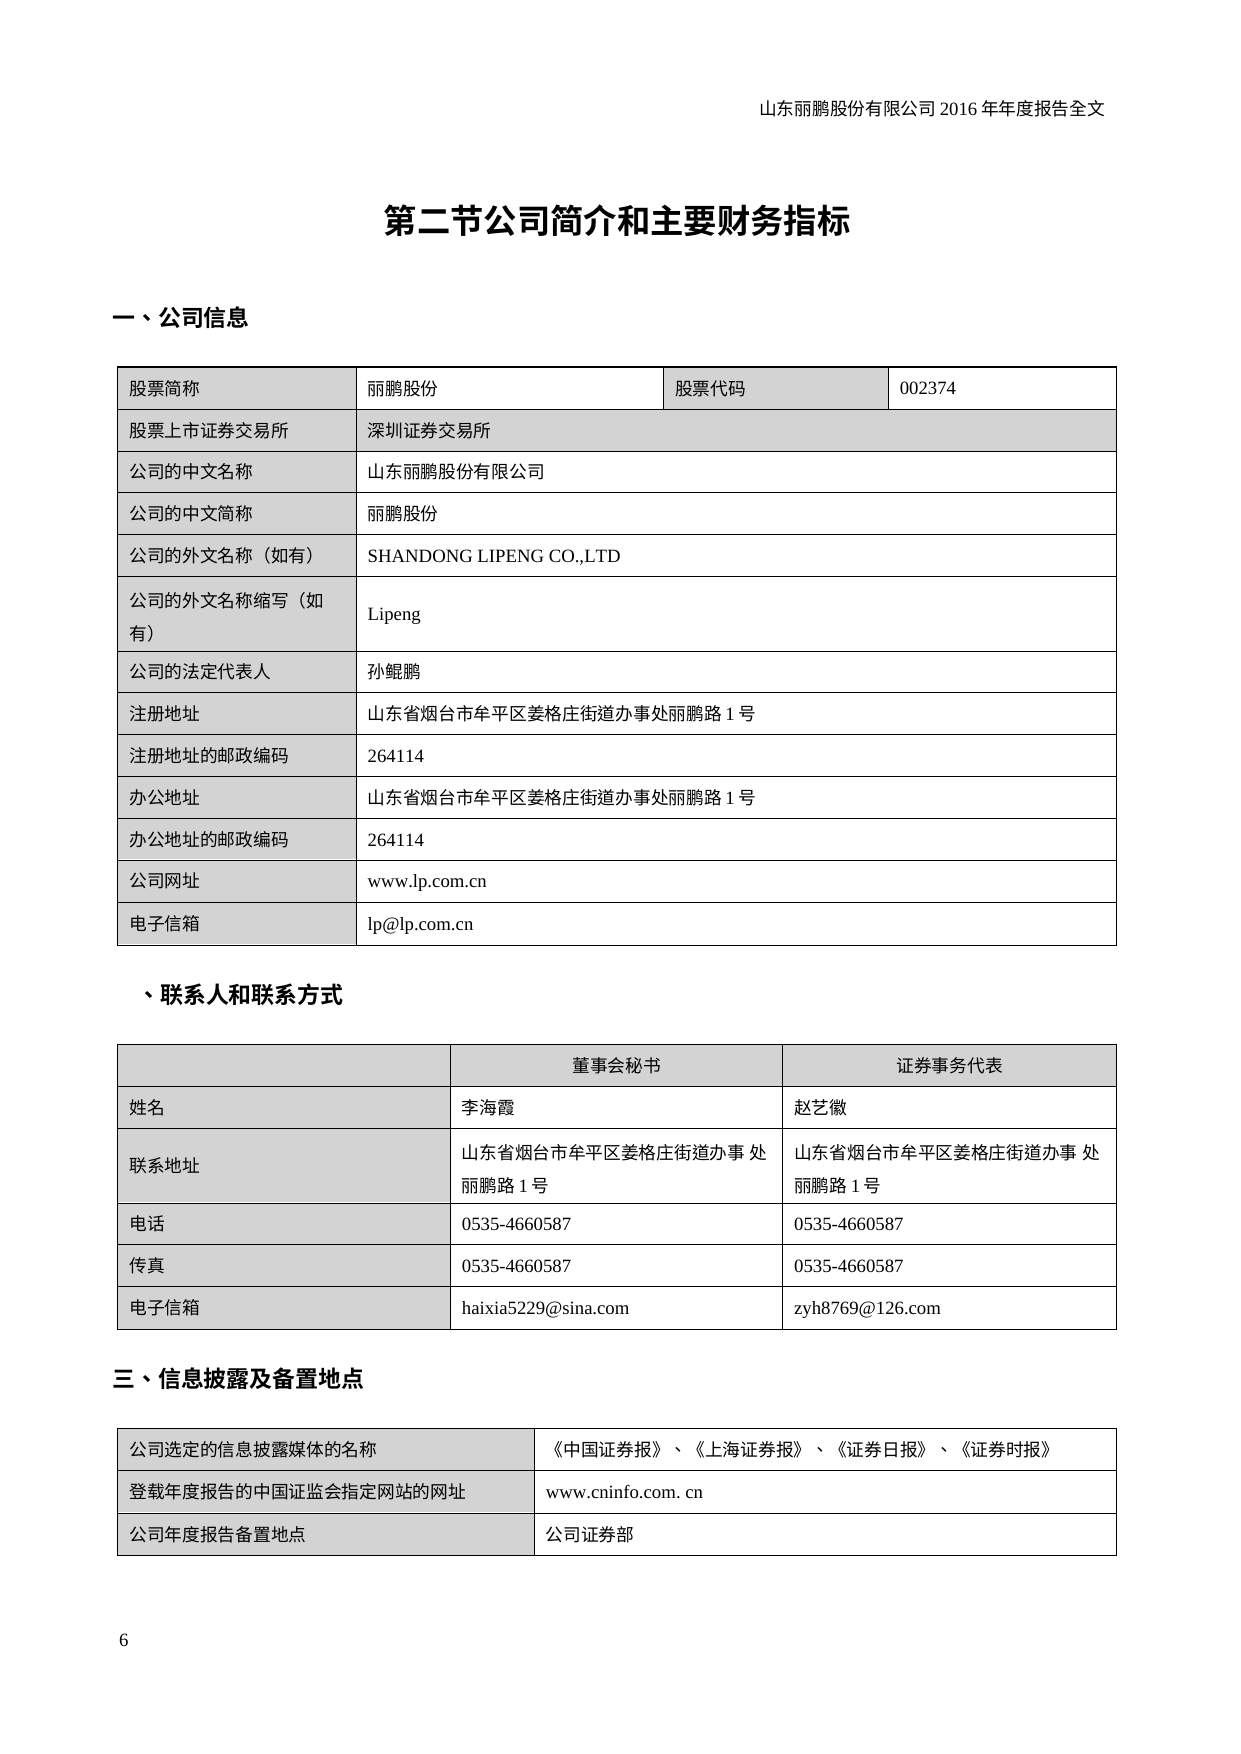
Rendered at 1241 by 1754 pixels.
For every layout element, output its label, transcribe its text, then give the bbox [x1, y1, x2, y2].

table_cell www.cninfo.com. cn [535, 1471, 1116, 1512]
table_cell 公司的法定代表人 [118, 652, 356, 692]
table_cell 联系地址 [118, 1129, 450, 1202]
table_cell 0535-4660587 [451, 1204, 782, 1244]
table_cell 李海霞 [451, 1087, 782, 1128]
table_header 丽鹏股份 [357, 368, 663, 409]
table_header 董事会秘书 [451, 1045, 782, 1086]
table_cell 264114 [357, 819, 1116, 859]
text 一、公司信息 [112, 302, 1122, 333]
table_cell www.lp.com.cn [357, 861, 1116, 902]
table_header 公司选定的信息披露媒体的名称 [118, 1429, 534, 1470]
table_cell 公司年度报告备置地点 [118, 1514, 534, 1555]
table_cell Lipeng [357, 577, 1116, 651]
table_cell 注册地址 [118, 693, 356, 734]
table_header 证券事务代表 [783, 1045, 1116, 1086]
table_cell 山东省烟台市牟平区姜格庄街道办事 处丽鹏路1号 [783, 1129, 1116, 1202]
table_cell 公司的外文名称（如有） [118, 535, 356, 576]
table_header 股票代码 [664, 368, 888, 409]
table_header 《中国证券报》、《上海证券报》、《证券日报》、《证券时报》 [535, 1429, 1116, 1470]
table_cell 公司的中文名称 [118, 452, 356, 492]
table_cell 公司的外文名称缩写（如 有） [118, 577, 356, 651]
table_header [118, 1045, 450, 1086]
table_cell 传真 [118, 1245, 450, 1286]
table_cell lp@lp.com.cn [357, 903, 1116, 944]
table_cell 登载年度报告的中国证监会指定网站的网址 [118, 1471, 534, 1512]
table_cell 公司的中文简称 [118, 493, 356, 534]
table_cell 孙鲲鹏 [357, 652, 1116, 692]
table_cell SHANDONG LIPENG CO.,LTD [357, 535, 1116, 576]
table_cell 丽鹏股份 [357, 493, 1116, 534]
table_cell haixia5229@sina.com [451, 1287, 782, 1329]
table_cell 山东省烟台市牟平区姜格庄街道办事处丽鹏路1号 [357, 693, 1116, 734]
table_cell 0535-4660587 [783, 1245, 1116, 1286]
table_cell 山东丽鹏股份有限公司 [357, 452, 1116, 492]
table_cell 0535-4660587 [783, 1204, 1116, 1244]
table_cell zyh8769@126.com [783, 1287, 1116, 1329]
text 、联系人和联系方式 [112, 979, 1122, 1010]
table_cell 山东省烟台市牟平区姜格庄街道办事 处丽鹏路1号 [451, 1129, 782, 1202]
table_cell 0535-4660587 [451, 1245, 782, 1286]
table_header 股票简称 [118, 368, 356, 409]
table_cell 山东省烟台市牟平区姜格庄街道办事处丽鹏路1号 [357, 777, 1116, 818]
table_cell 股票上市证券交易所 [118, 410, 356, 451]
table_cell 深圳证券交易所 [357, 410, 1116, 451]
table_cell 电子信箱 [118, 1287, 450, 1329]
table_cell 电话 [118, 1204, 450, 1244]
text 第二节公司简介和主要财务指标 [112, 198, 1122, 243]
table_cell 办公地址 [118, 777, 356, 818]
table_cell 电子信箱 [118, 903, 356, 944]
table_cell 公司证券部 [535, 1514, 1116, 1555]
table_cell 姓名 [118, 1087, 450, 1128]
table_cell 注册地址的邮政编码 [118, 735, 356, 776]
table_cell 公司网址 [118, 861, 356, 902]
table_cell 办公地址的邮政编码 [118, 819, 356, 859]
table_header 002374 [889, 368, 1116, 409]
text 三、信息披露及备置地点 [112, 1363, 1122, 1394]
table_cell 赵艺徽 [783, 1087, 1116, 1128]
table_cell 264114 [357, 735, 1116, 776]
